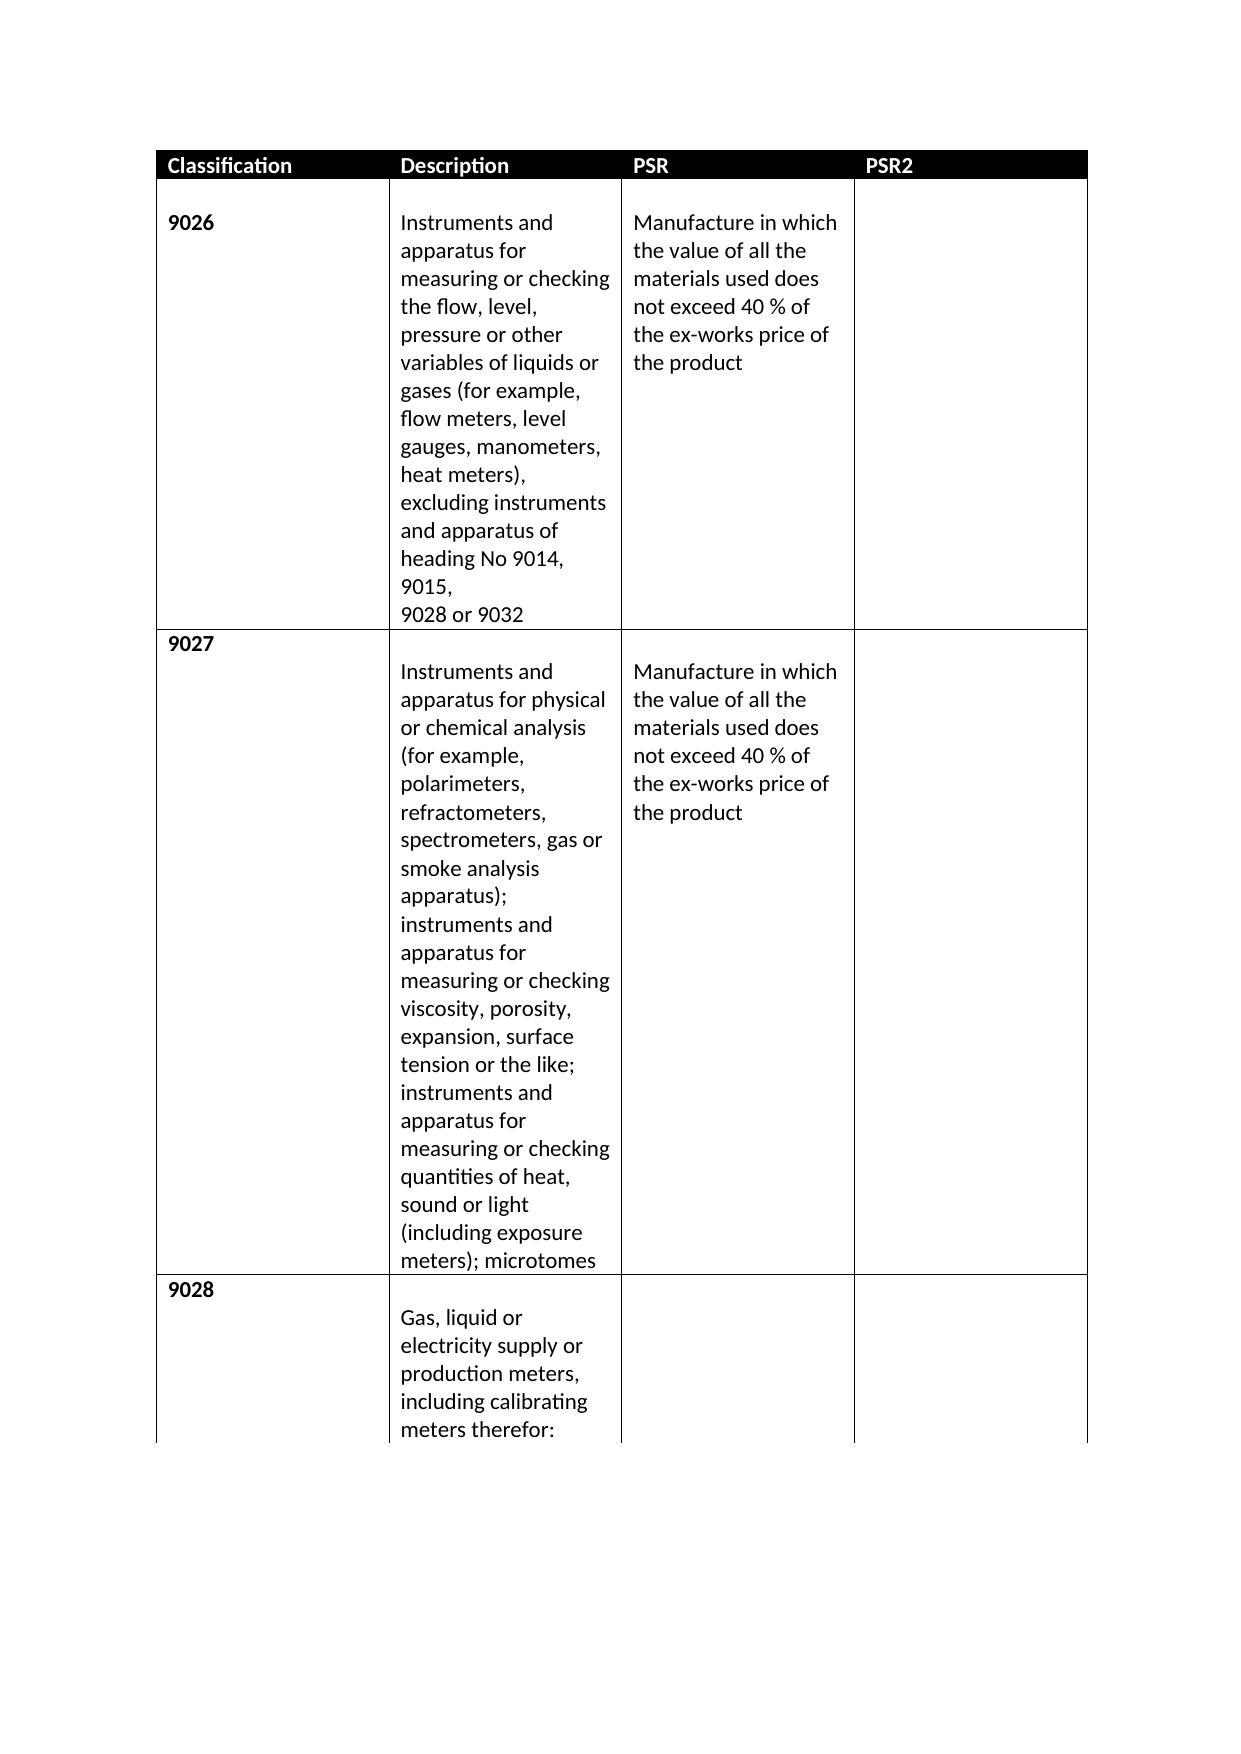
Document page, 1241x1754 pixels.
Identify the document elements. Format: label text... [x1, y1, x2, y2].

table_cell [622, 1275, 854, 1443]
table_cell 9028 [157, 1275, 389, 1443]
table_cell 9026 [157, 179, 389, 628]
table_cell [622, 630, 854, 1274]
table_cell Gas, liquid or electricity supply or production meters, including calibrating meters therefor: [390, 1275, 621, 1443]
table_cell 9027 [157, 630, 389, 1274]
table_header PSR [622, 151, 854, 179]
table_cell [855, 1275, 1087, 1443]
table_cell Instruments and apparatus for physical or chemical analysis (for example, polarimeters, refractometers, spectrometers, gas or smoke analysis apparatus); instruments and apparatus for measuring or checking viscosity, porosity, expansion, surface tension or the like; instruments and apparatus for measuring or checking quantities of heat, sound or light (including exposure meters); microtomes [390, 630, 621, 1274]
table_header PSR2 [855, 151, 1087, 179]
table_header Classification [157, 151, 389, 179]
table_cell Instruments and apparatus for measuring or checking the flow, level, pressure or other variables of liquids or gases (for example, flow meters, level gauges, manometers, heat meters), excluding instruments and apparatus of heading No 9014, 9015, 9028 or 9032 [390, 179, 621, 628]
table_header Description [390, 151, 621, 179]
table_cell [855, 630, 1087, 1274]
table_cell [855, 179, 1087, 628]
table_cell Manufacture in which the value of all the materials used does not exceed 40 % of the ex-works price of the product [622, 179, 854, 628]
